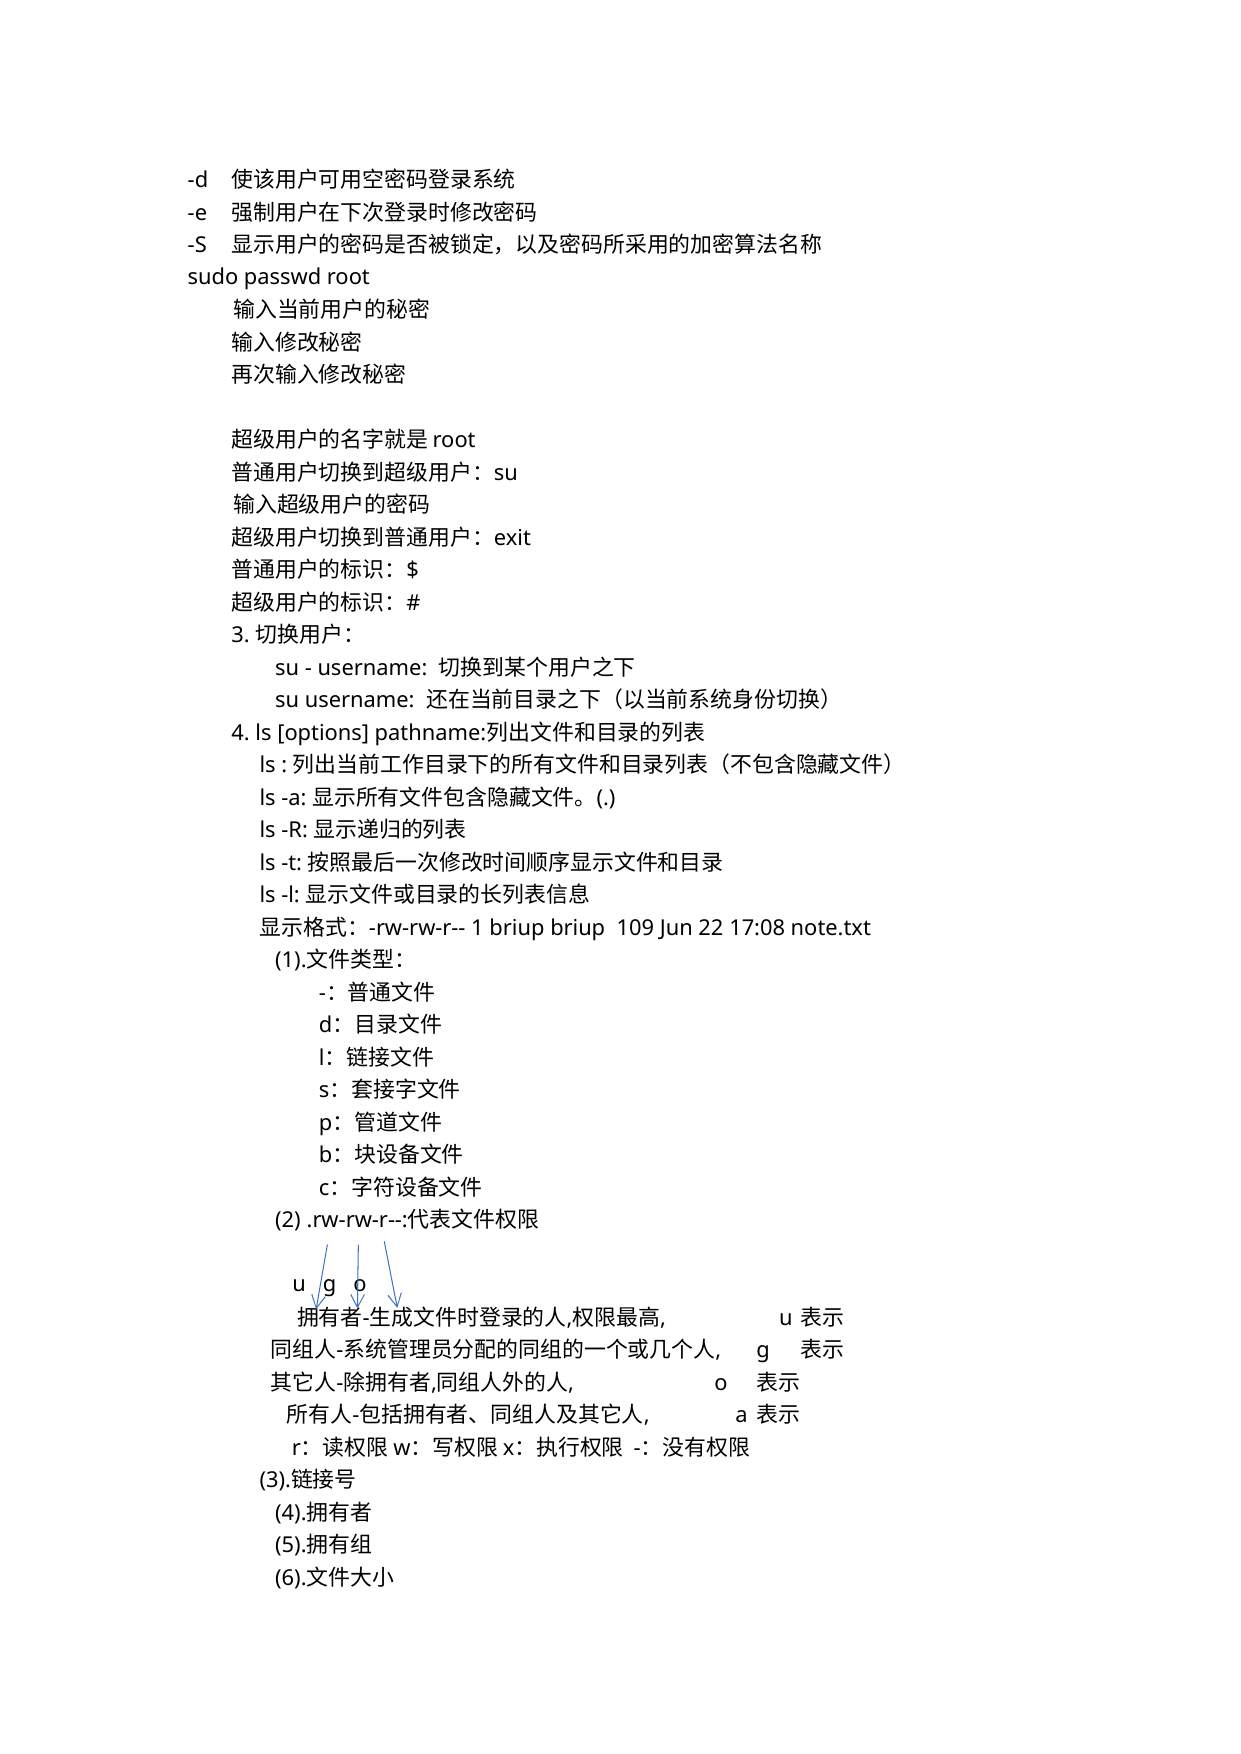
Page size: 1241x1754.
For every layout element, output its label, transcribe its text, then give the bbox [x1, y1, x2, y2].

text ls -a: 显示所有文件包含隐藏文件。(.) [242, 779, 1053, 812]
text 3. 切换用户： [187, 617, 1053, 649]
text -：普通文件 [242, 974, 1053, 1007]
text c：字符设备文件 [242, 1169, 1053, 1202]
text ls -R: 显示递归的列表 [242, 812, 1053, 844]
text 同组人-系统管理员分配的同组的一个或几个人, g 表示 [242, 1332, 1053, 1364]
text -e 强制用户在下次登录时修改密码 [187, 194, 1053, 227]
text 输入修改秘密 [187, 324, 1053, 357]
text 普通用户切换到超级用户：su [187, 454, 1053, 487]
text s：套接字文件 [242, 1072, 1053, 1104]
text d：目录文件 [242, 1007, 1053, 1039]
text (5).拥有组 [242, 1527, 1053, 1559]
text ls -l: 显示文件或目录的长列表信息 [242, 877, 1053, 909]
text ls : 列出当前工作目录下的所有文件和目录列表（不包含隐藏文件） [242, 747, 1053, 779]
list .rw-rw-r--:代表文件权限 [187, 1202, 1053, 1234]
text u g o [242, 1267, 322, 1299]
text 超级用户的标识：# [187, 584, 1053, 617]
text (4).拥有者 [242, 1494, 1053, 1527]
text u g o [319, 1267, 357, 1299]
text ls -t: 按照最后一次修改时间顺序显示文件和目录 [242, 844, 1053, 877]
text -S 显示用户的密码是否被锁定，以及密码所采用的加密算法名称 [187, 227, 1053, 259]
text p：管道文件 [242, 1104, 1053, 1137]
text r：读权限 w：写权限 x：执行权限 -：没有权限 [242, 1429, 1053, 1462]
text (3).链接号 [242, 1462, 1053, 1494]
text su - username: 切换到某个用户之下 [187, 649, 1053, 682]
text 其它人-除拥有者,同组人外的人, o 表示 [242, 1364, 1053, 1397]
text 输入超级用户的密码 [187, 487, 1053, 519]
text u g o [359, 1267, 394, 1299]
text u g o [391, 1267, 1053, 1299]
text b：块设备文件 [242, 1137, 1053, 1169]
text 输入当前用户的秘密 [187, 292, 1053, 324]
text (1).文件类型： [242, 942, 1053, 974]
text 再次输入修改秘密 [187, 357, 1053, 389]
text sudo passwd root [187, 259, 1053, 292]
text 超级用户切换到普通用户：exit [187, 519, 1053, 552]
text -d 使该用户可用空密码登录系统 [187, 162, 1053, 194]
text l：链接文件 [242, 1039, 1053, 1072]
text 显示格式：-rw-rw-r-- 1 briup briup 109 Jun 22 17:08 note.txt [242, 909, 1053, 942]
text 所有人-包括拥有者、同组人及其它人, a 表示 [242, 1397, 1053, 1429]
text 4. ls [options] pathname:列出文件和目录的列表 [187, 714, 1053, 747]
text 超级用户的名字就是root [187, 422, 1053, 454]
text su username: 还在当前目录之下（以当前系统身份切换） [187, 682, 1053, 714]
text 普通用户的标识：$ [187, 552, 1053, 584]
text 拥有者-生成文件时登录的人,权限最高, u 表示 [187, 1299, 1053, 1332]
text (6).文件大小 [242, 1559, 1053, 1592]
